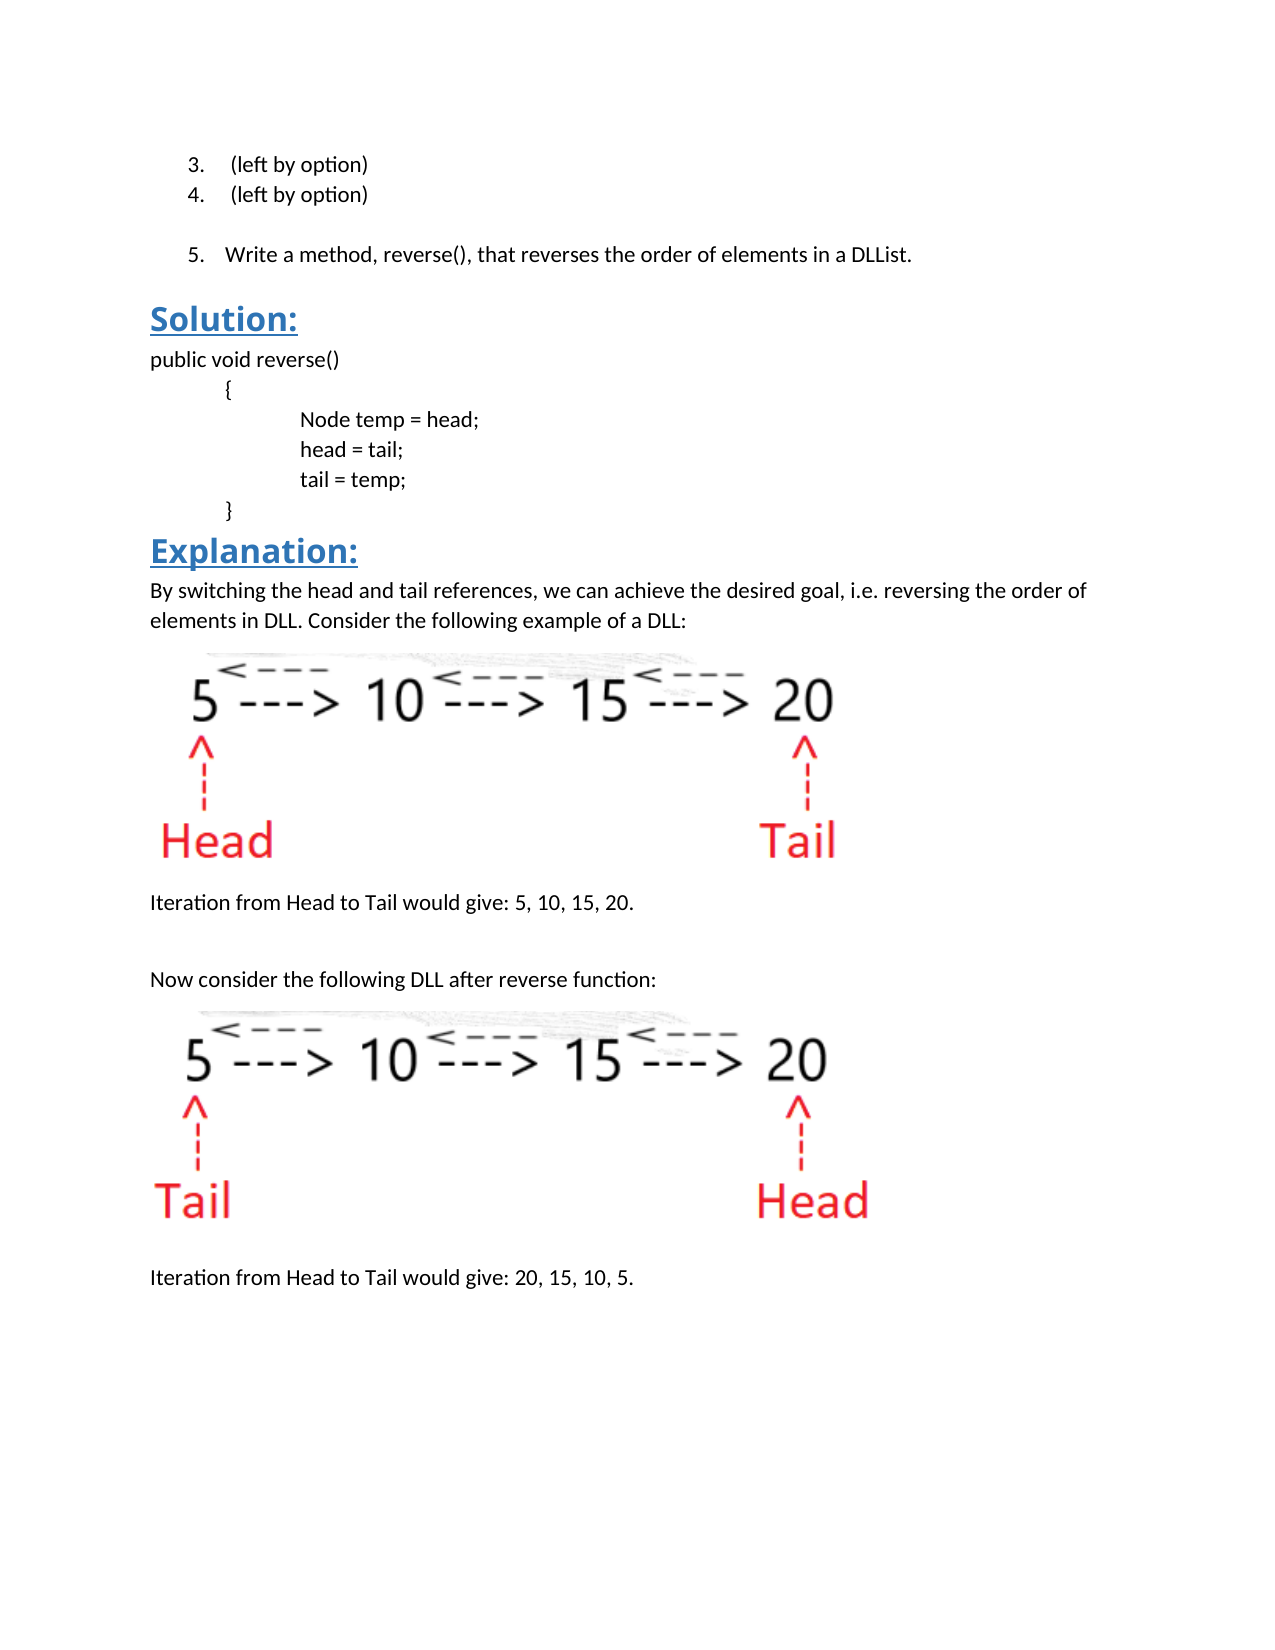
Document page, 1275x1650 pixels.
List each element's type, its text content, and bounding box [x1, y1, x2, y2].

picture [150, 653, 855, 869]
text By switching the head and tail references, we can achieve the desired goal, i.e. reversing the order of elements in DLL. Consider the following example of a DLL: [150, 576, 1125, 634]
list (left by option) [187, 180, 1125, 208]
list (left by option) [187, 150, 1125, 178]
subtitle Solution: [150, 296, 1125, 341]
text Iteration from Head to Tail would give: 5, 10, 15, 20. [150, 888, 1125, 916]
text tail = temp; [150, 466, 1125, 494]
text public void reverse() [150, 345, 1125, 373]
picture [150, 1011, 883, 1245]
text Iteration from Head to Tail would give: 20, 15, 10, 5. [150, 1263, 1125, 1292]
text head = tail; [150, 435, 1125, 463]
list Write a method, reverse(), that reverses the order of elements in a DLList. [187, 241, 1125, 269]
text { [150, 375, 1125, 403]
text Now consider the following DLL after reverse function: [150, 935, 1125, 993]
text Node temp = head; [150, 405, 1125, 433]
text } Explanation: [150, 496, 1125, 573]
